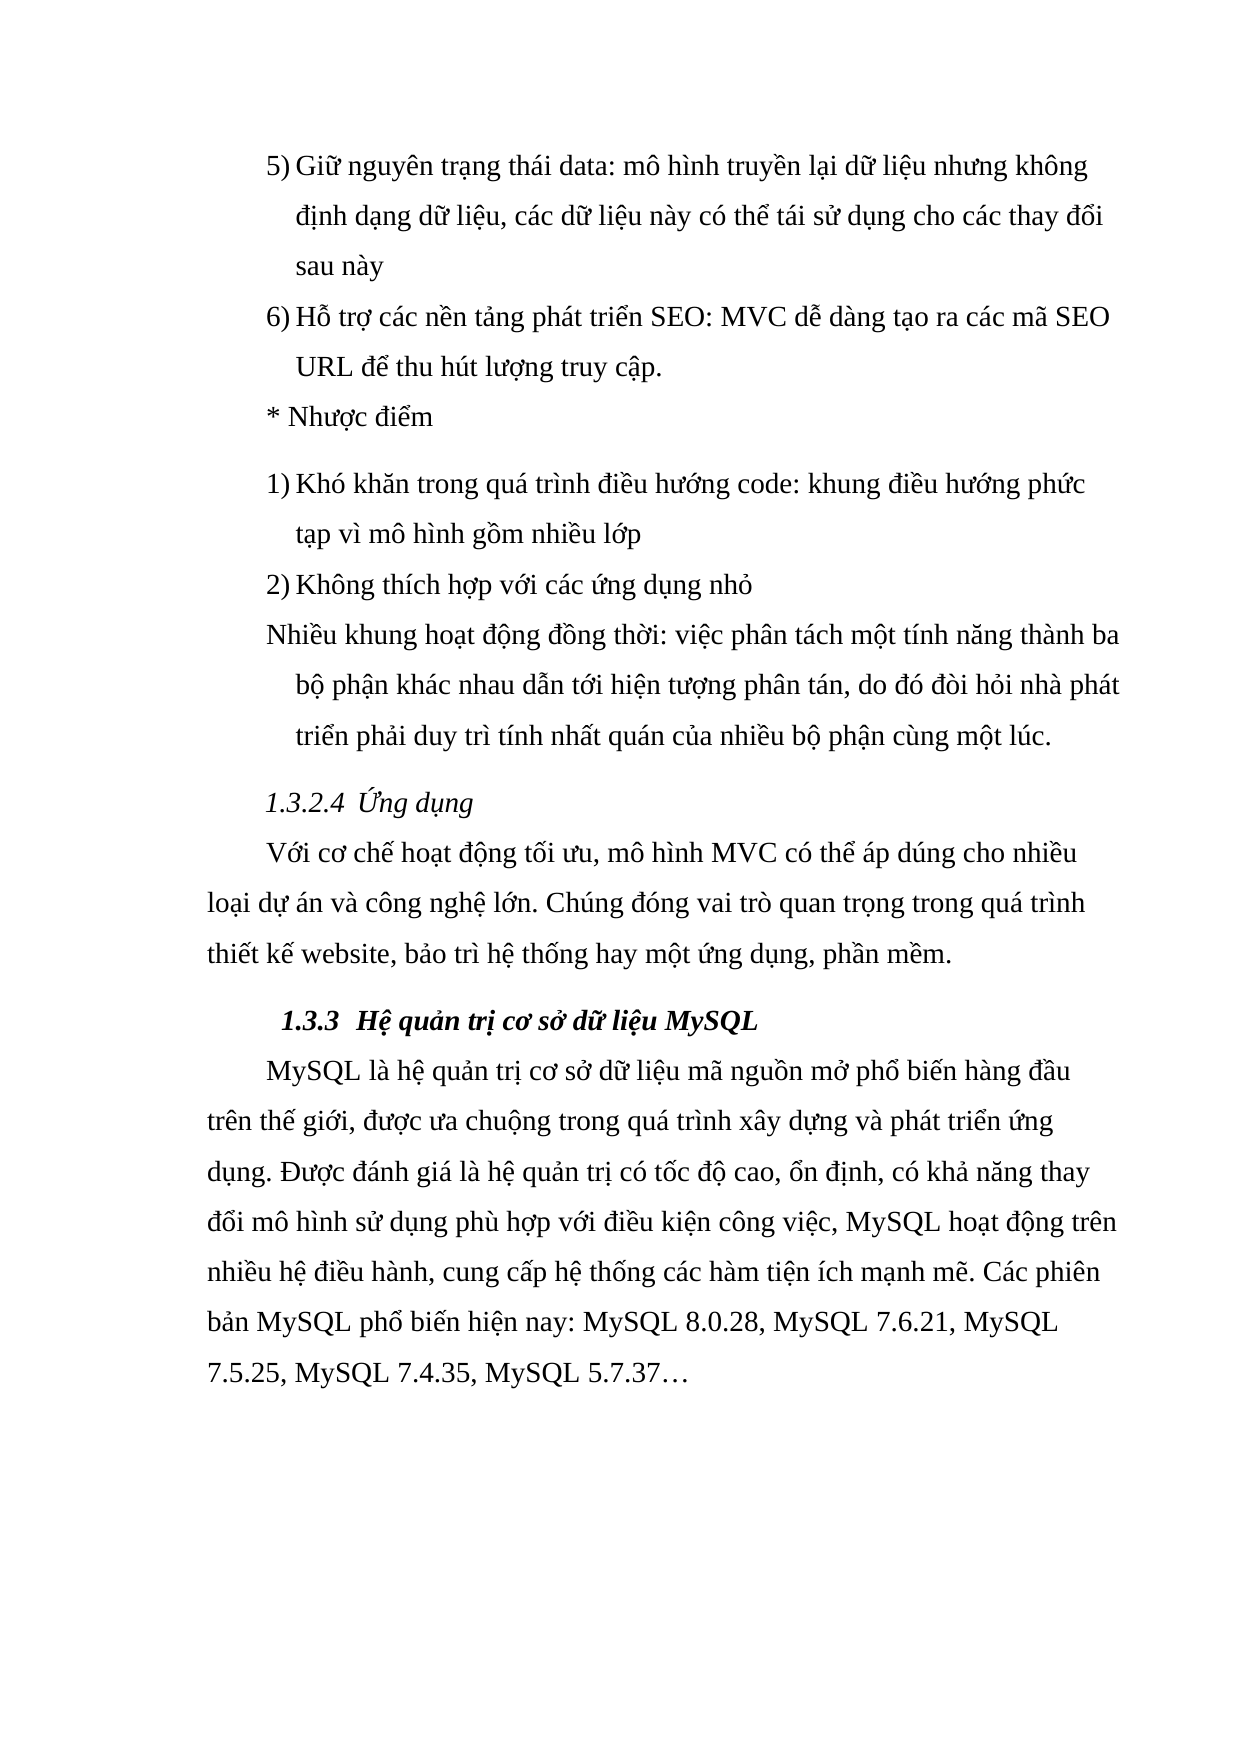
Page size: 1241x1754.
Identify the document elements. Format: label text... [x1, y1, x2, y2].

list Khó khăn trong quá trình điều hướng code: khung điều hướng phức tạp vì mô hình gồm nhiều lớp [266, 466, 1122, 550]
list Hỗ trợ các nền tảng phát triển SEO: MVC dễ dàng tạo ra các mã SEO URL để thu hút lượng truy cập. [266, 299, 1122, 382]
subtitle Hệ quản trị cơ sở dữ liệu MySQL [281, 1003, 1122, 1036]
text Với cơ chế hoạt động tối ưu, mô hình MVC có thể áp dúng cho nhiều loại dự án và công nghệ lớn. Chúng đóng vai trò quan trọng trong quá trình thiết kế website, bảo trì hệ thống hay một ứng dụng, phần mềm. [207, 835, 1122, 969]
subtitle Ứng dụng [264, 785, 1122, 818]
text * Nhược điểm [266, 399, 1122, 433]
list Không thích hợp với các ứng dụng nhỏ [266, 567, 1122, 600]
text Nhiều khung hoạt động đồng thời: việc phân tách một tính năng thành ba bộ phận khác nhau dẫn tới hiện tượng phân tán, do đó đòi hỏi nhà phát triển phải duy trì tính nhất quán của nhiều bộ phận cùng một lúc. [266, 617, 1122, 751]
list Giữ nguyên trạng thái data: mô hình truyền lại dữ liệu nhưng không định dạng dữ liệu, các dữ liệu này có thể tái sử dụng cho các thay đổi sau này [266, 148, 1122, 282]
text MySQL là hệ quản trị cơ sở dữ liệu mã nguồn mở phổ biến hàng đầu trên thế giới, được ưa chuộng trong quá trình xây dựng và phát triển ứng dụng. Được đánh giá là hệ quản trị có tốc độ cao, ổn định, có khả năng thay đổi mô hình sử dụng phù hợp với điều kiện công việc, MySQL hoạt động trên nhiều hệ điều hành, cung cấp hệ thống các hàm tiện ích mạnh mẽ. Các phiên bản MySQL phổ biến hiện nay: MySQL 8.0.28, MySQL 7.6.21, MySQL 7.5.25, MySQL 7.4.35, MySQL 5.7.37… [207, 1053, 1122, 1388]
